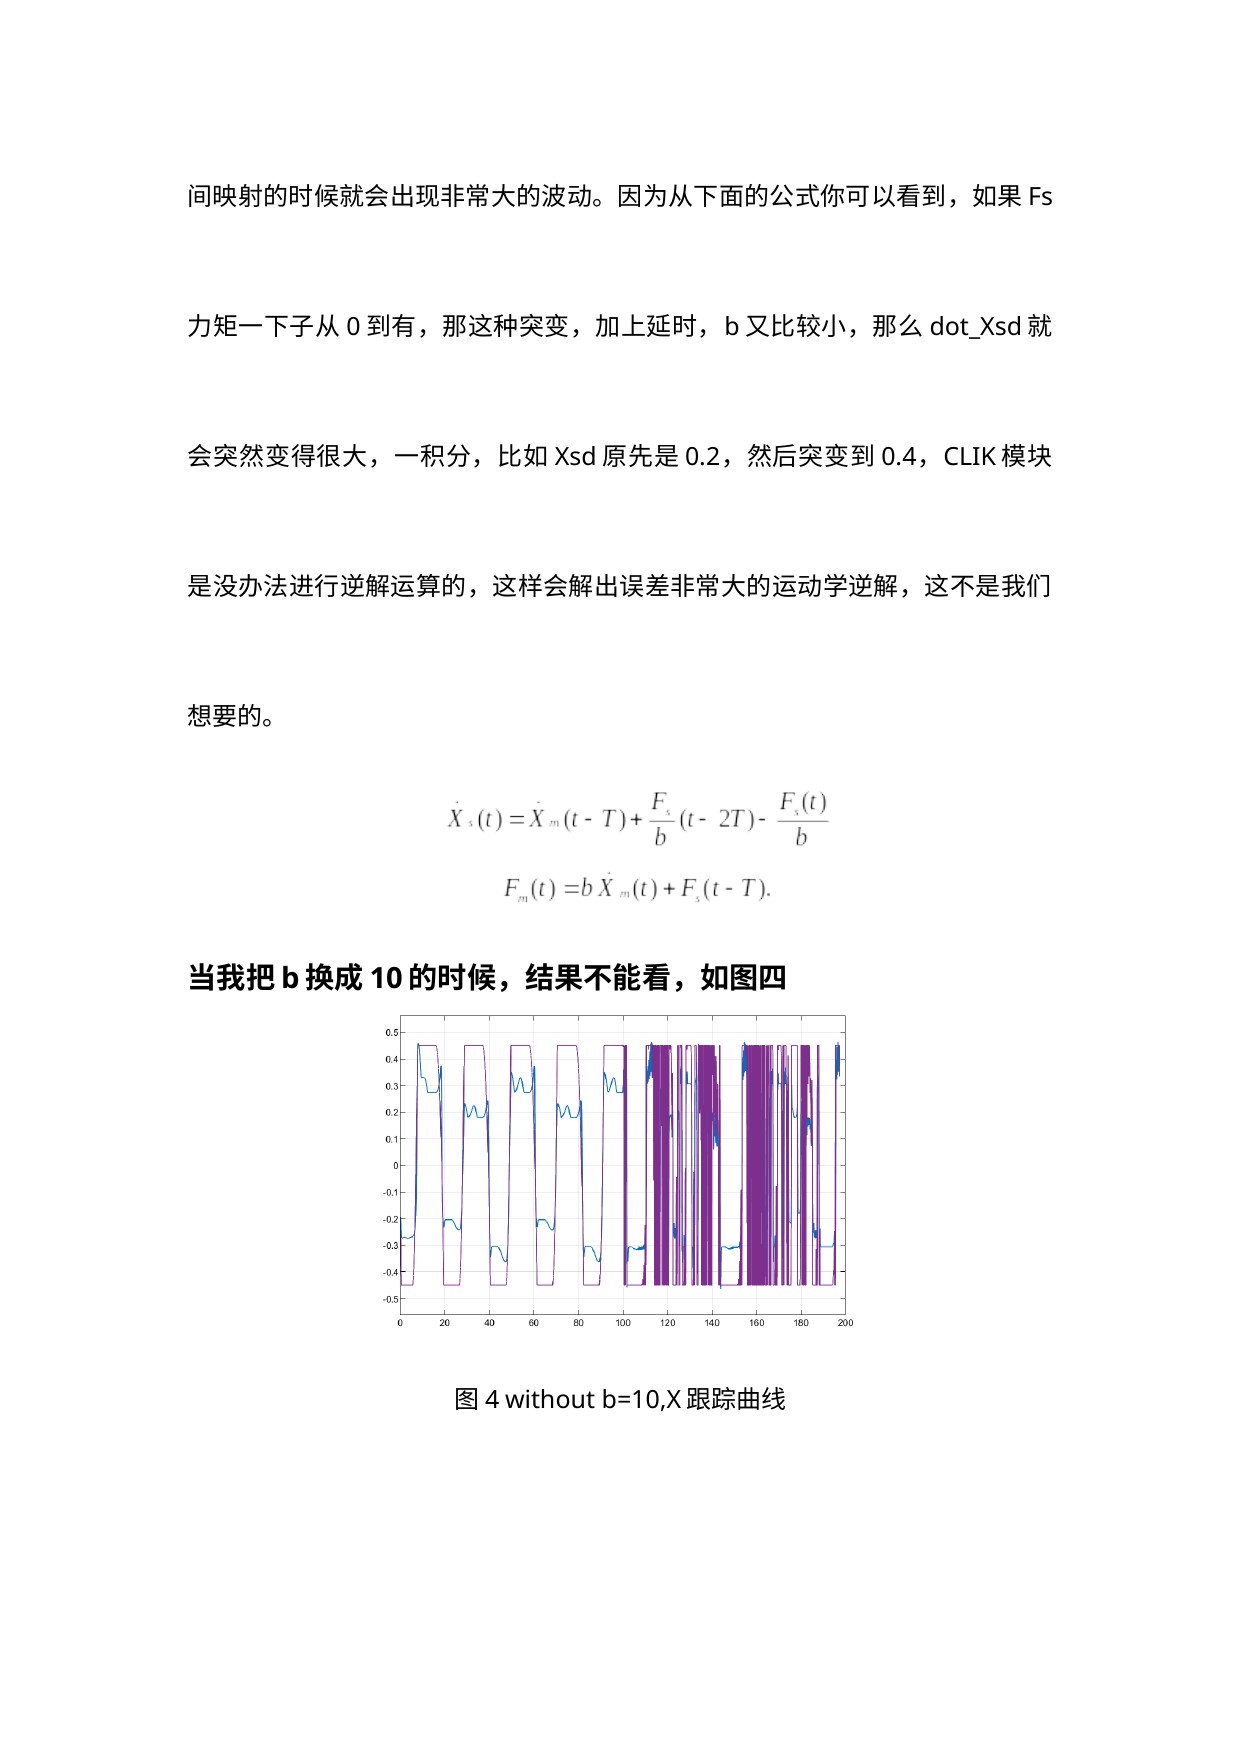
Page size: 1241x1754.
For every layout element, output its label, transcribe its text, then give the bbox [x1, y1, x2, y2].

text 图 4 without b=10,X跟踪曲线 [187, 1366, 1053, 1431]
text 当我把b换成10的时候，结果不能看，如图四 [187, 943, 1053, 1008]
picture [381, 1008, 859, 1346]
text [187, 162, 1053, 747]
